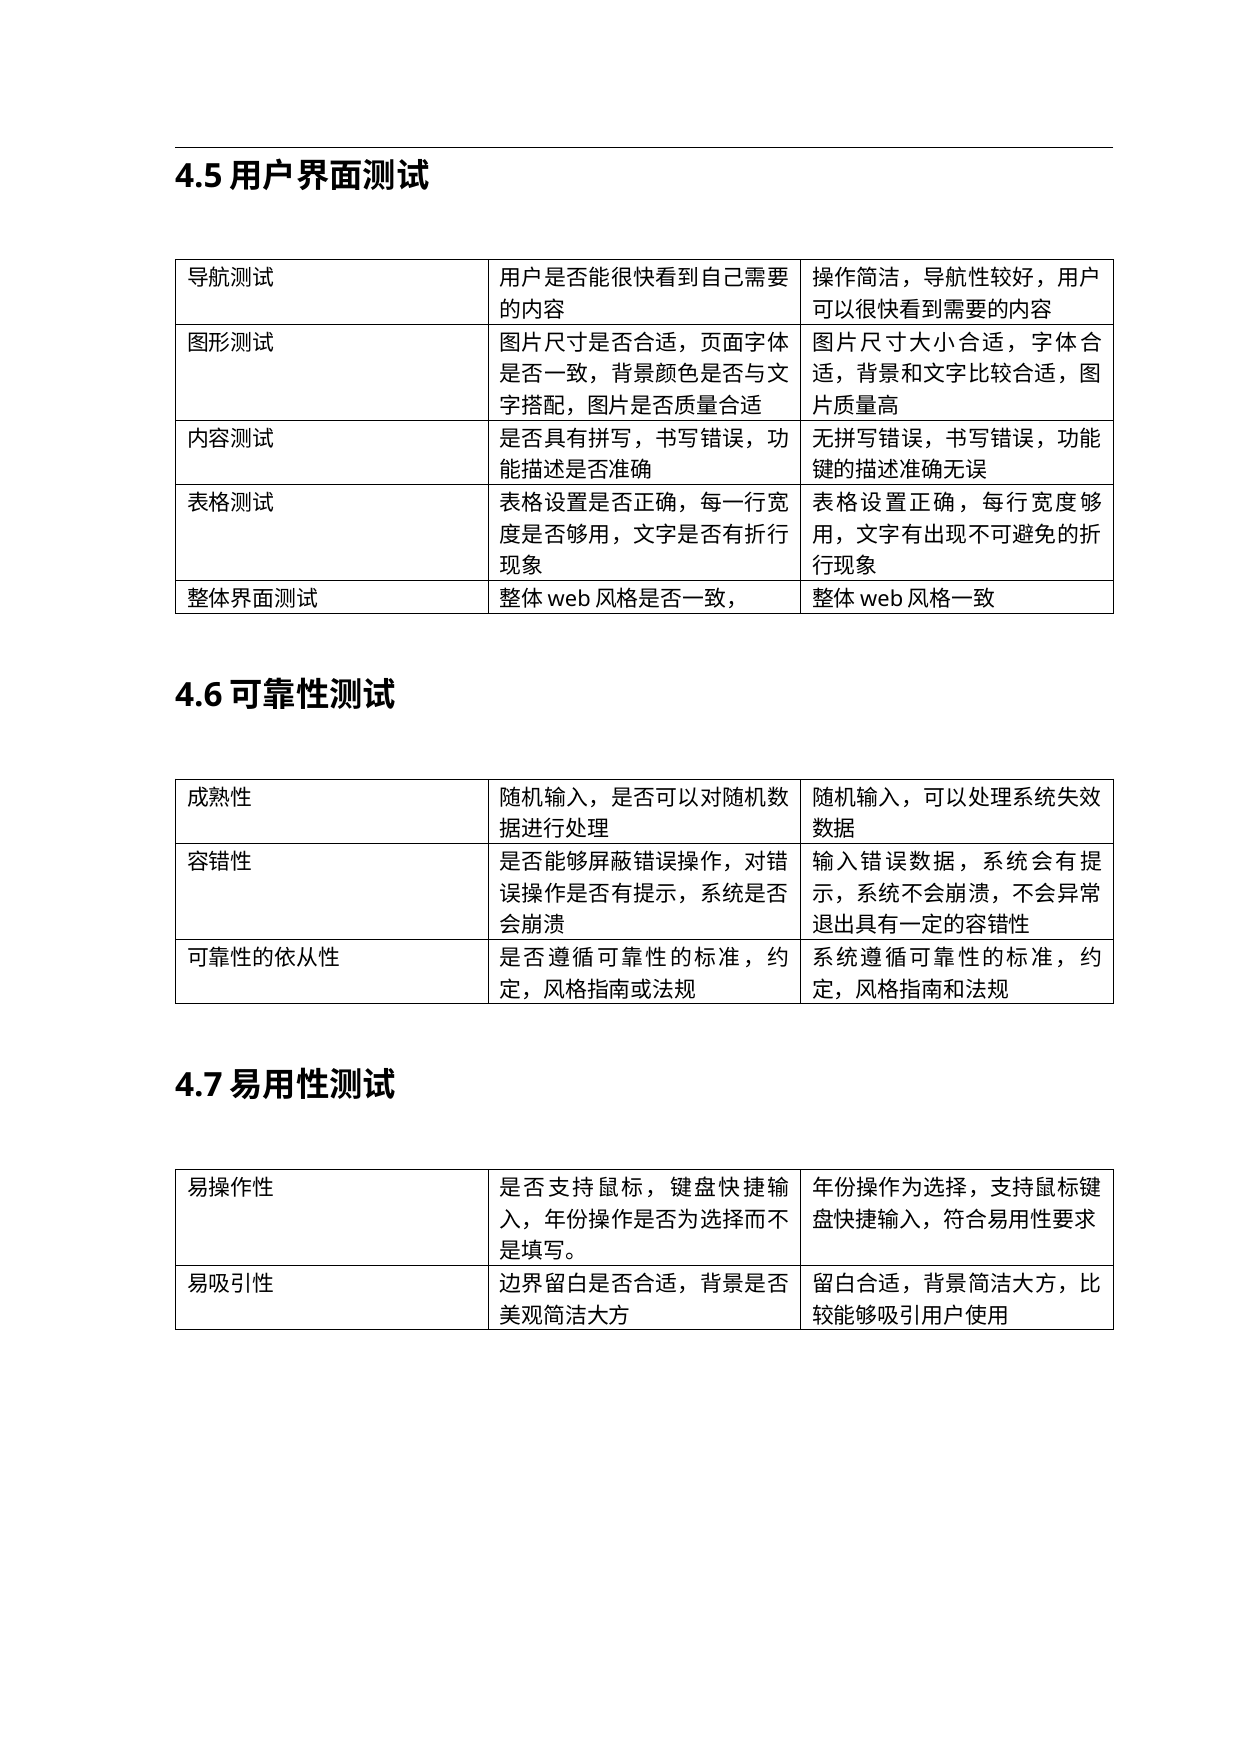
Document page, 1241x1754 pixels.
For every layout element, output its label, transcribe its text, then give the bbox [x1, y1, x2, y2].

table_cell 整体web风格是否一致， [489, 581, 800, 613]
table_cell 整体web风格一致 [801, 581, 1113, 613]
table_cell 可靠性的依从性 [176, 940, 488, 1003]
table_cell 留白合适，背景简洁大方，比较能够吸引用户使用 [801, 1266, 1113, 1329]
table_cell 是否能够屏蔽错误操作，对错误操作是否有提示，系统是否会崩溃 [489, 844, 800, 939]
table_cell 表格设置是否正确，每一行宽度是否够用，文字是否有折行现象 [489, 485, 800, 580]
table_cell 易吸引性 [176, 1266, 488, 1329]
table_header 随机输入，是否可以对随机数据进行处理 [489, 780, 800, 843]
table_cell 是否具有拼写，书写错误，功能描述是否准确 [489, 421, 800, 484]
subtitle 4.5用户界面测试 [175, 148, 1113, 197]
subtitle 4.6可靠性测试 [175, 668, 1113, 716]
table_cell 容错性 [176, 844, 488, 939]
table_header 易操作性 [176, 1170, 488, 1265]
table_cell 是否遵循可靠性的标准，约定，风格指南或法规 [489, 940, 800, 1003]
table_cell 图形测试 [176, 325, 488, 420]
table_header 用户是否能很快看到自己需要的内容 [489, 260, 800, 324]
table_cell 系统遵循可靠性的标准，约定，风格指南和法规 [801, 940, 1113, 1003]
table_cell 图片尺寸是否合适，页面字体是否一致，背景颜色是否与文字搭配，图片是否质量合适 [489, 325, 800, 420]
table_cell 整体界面测试 [176, 581, 488, 613]
table_header 是否支持鼠标，键盘快捷输入，年份操作是否为选择而不是填写。 [489, 1170, 800, 1265]
table_cell 输入错误数据，系统会有提示，系统不会崩溃，不会异常退出具有一定的容错性 [801, 844, 1113, 939]
table_header 操作简洁，导航性较好，用户可以很快看到需要的内容 [801, 260, 1113, 324]
table_header 导航测试 [176, 260, 488, 324]
table_cell 无拼写错误，书写错误，功能键的描述准确无误 [801, 421, 1113, 484]
table_cell 内容测试 [176, 421, 488, 484]
table_cell 表格测试 [176, 485, 488, 580]
table_cell 表格设置正确，每行宽度够用，文字有出现不可避免的折行现象 [801, 485, 1113, 580]
table_header 随机输入，可以处理系统失效数据 [801, 780, 1113, 843]
table_cell 图片尺寸大小合适，字体合适，背景和文字比较合适，图片质量高 [801, 325, 1113, 420]
subtitle 4.7易用性测试 [175, 1058, 1113, 1107]
table_header 成熟性 [176, 780, 488, 843]
table_header 年份操作为选择，支持鼠标键盘快捷输入，符合易用性要求 [801, 1170, 1113, 1265]
table_cell 边界留白是否合适，背景是否美观简洁大方 [489, 1266, 800, 1329]
